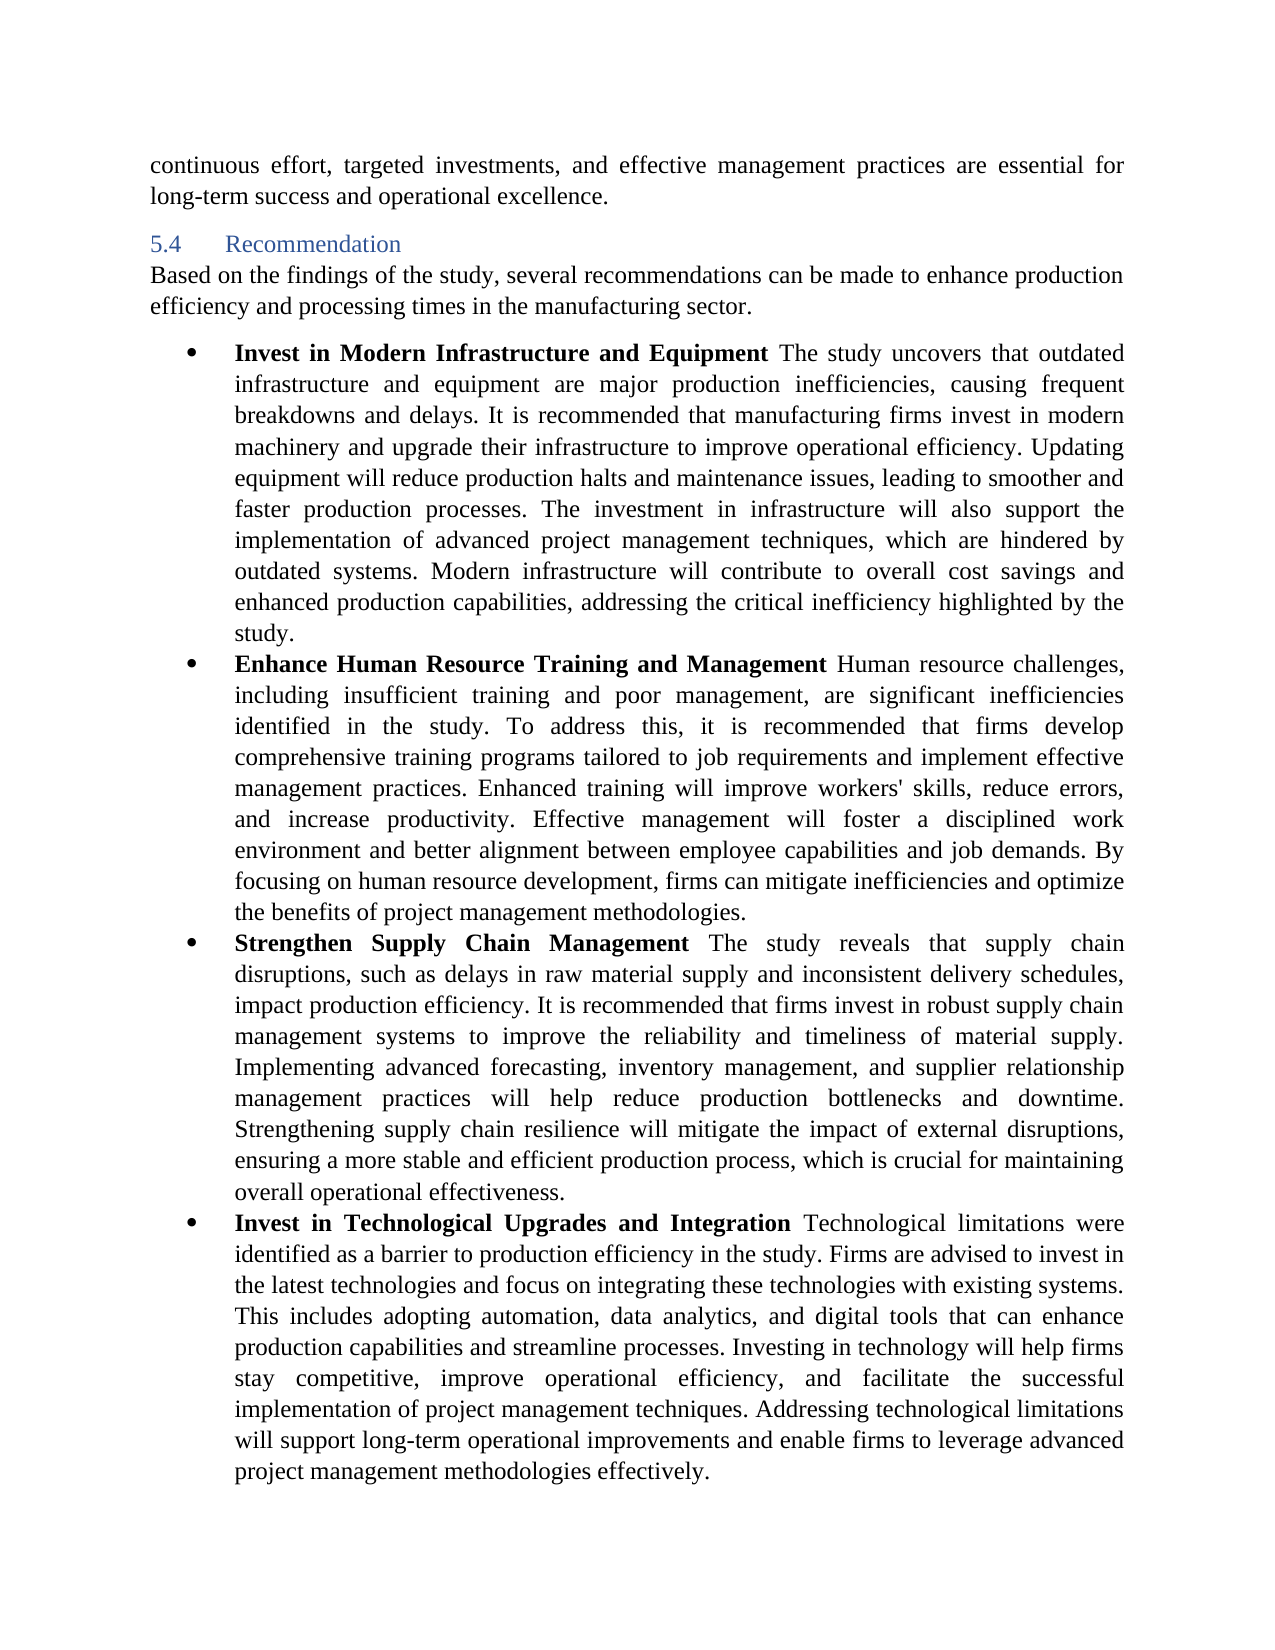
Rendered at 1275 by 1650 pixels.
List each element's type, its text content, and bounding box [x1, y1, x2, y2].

list Invest in Technological Upgrades and Integration Technological limitations were identified as a barrier to production efficiency in the study. Firms are advised to invest in the latest technologies and focus on integrating these technologies with existing systems. This includes adopting automation, data analytics, and digital tools that can enhance production capabilities and streamline processes. Investing in technology will help firms stay competitive, improve operational efficiency, and facilitate the successful implementation of project management techniques. Addressing technological limitations will support long-term operational improvements and enable firms to leverage advanced project management methodologies effectively. [187, 1208, 1125, 1485]
subtitle 5.4 Recommendation [150, 229, 1125, 257]
text Based on the findings of the study, several recommendations can be made to enhance production efficiency and processing times in the manufacturing sector. [150, 260, 1125, 319]
list Enhance Human Resource Training and Management Human resource challenges, including insufficient training and poor management, are significant inefficiencies identified in the study. To address this, it is recommended that firms develop comprehensive training programs tailored to job requirements and implement effective management practices. Enhanced training will improve workers' skills, reduce errors, and increase productivity. Effective management will foster a disciplined work environment and better alignment between employee capabilities and job demands. By focusing on human resource development, firms can mitigate inefficiencies and optimize the benefits of project management methodologies. [187, 649, 1125, 926]
list Strengthen Supply Chain Management The study reveals that supply chain disruptions, such as delays in raw material supply and inconsistent delivery schedules, impact production efficiency. It is recommended that firms invest in robust supply chain management systems to improve the reliability and timeliness of material supply. Implementing advanced forecasting, inventory management, and supplier relationship management practices will help reduce production bottlenecks and downtime. Strengthening supply chain resilience will mitigate the impact of external disruptions, ensuring a more stable and efficient production process, which is crucial for maintaining overall operational effectiveness. [187, 928, 1125, 1205]
list Invest in Modern Infrastructure and Equipment The study uncovers that outdated infrastructure and equipment are major production inefficiencies, causing frequent breakdowns and delays. It is recommended that manufacturing firms invest in modern machinery and upgrade their infrastructure to improve operational efficiency. Updating equipment will reduce production halts and maintenance issues, leading to smoother and faster production processes. The investment in infrastructure will also support the implementation of advanced project management techniques, which are hindered by outdated systems. Modern infrastructure will contribute to overall cost savings and enhanced production capabilities, addressing the critical inefficiency highlighted by the study. [187, 338, 1125, 647]
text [150, 150, 1125, 210]
